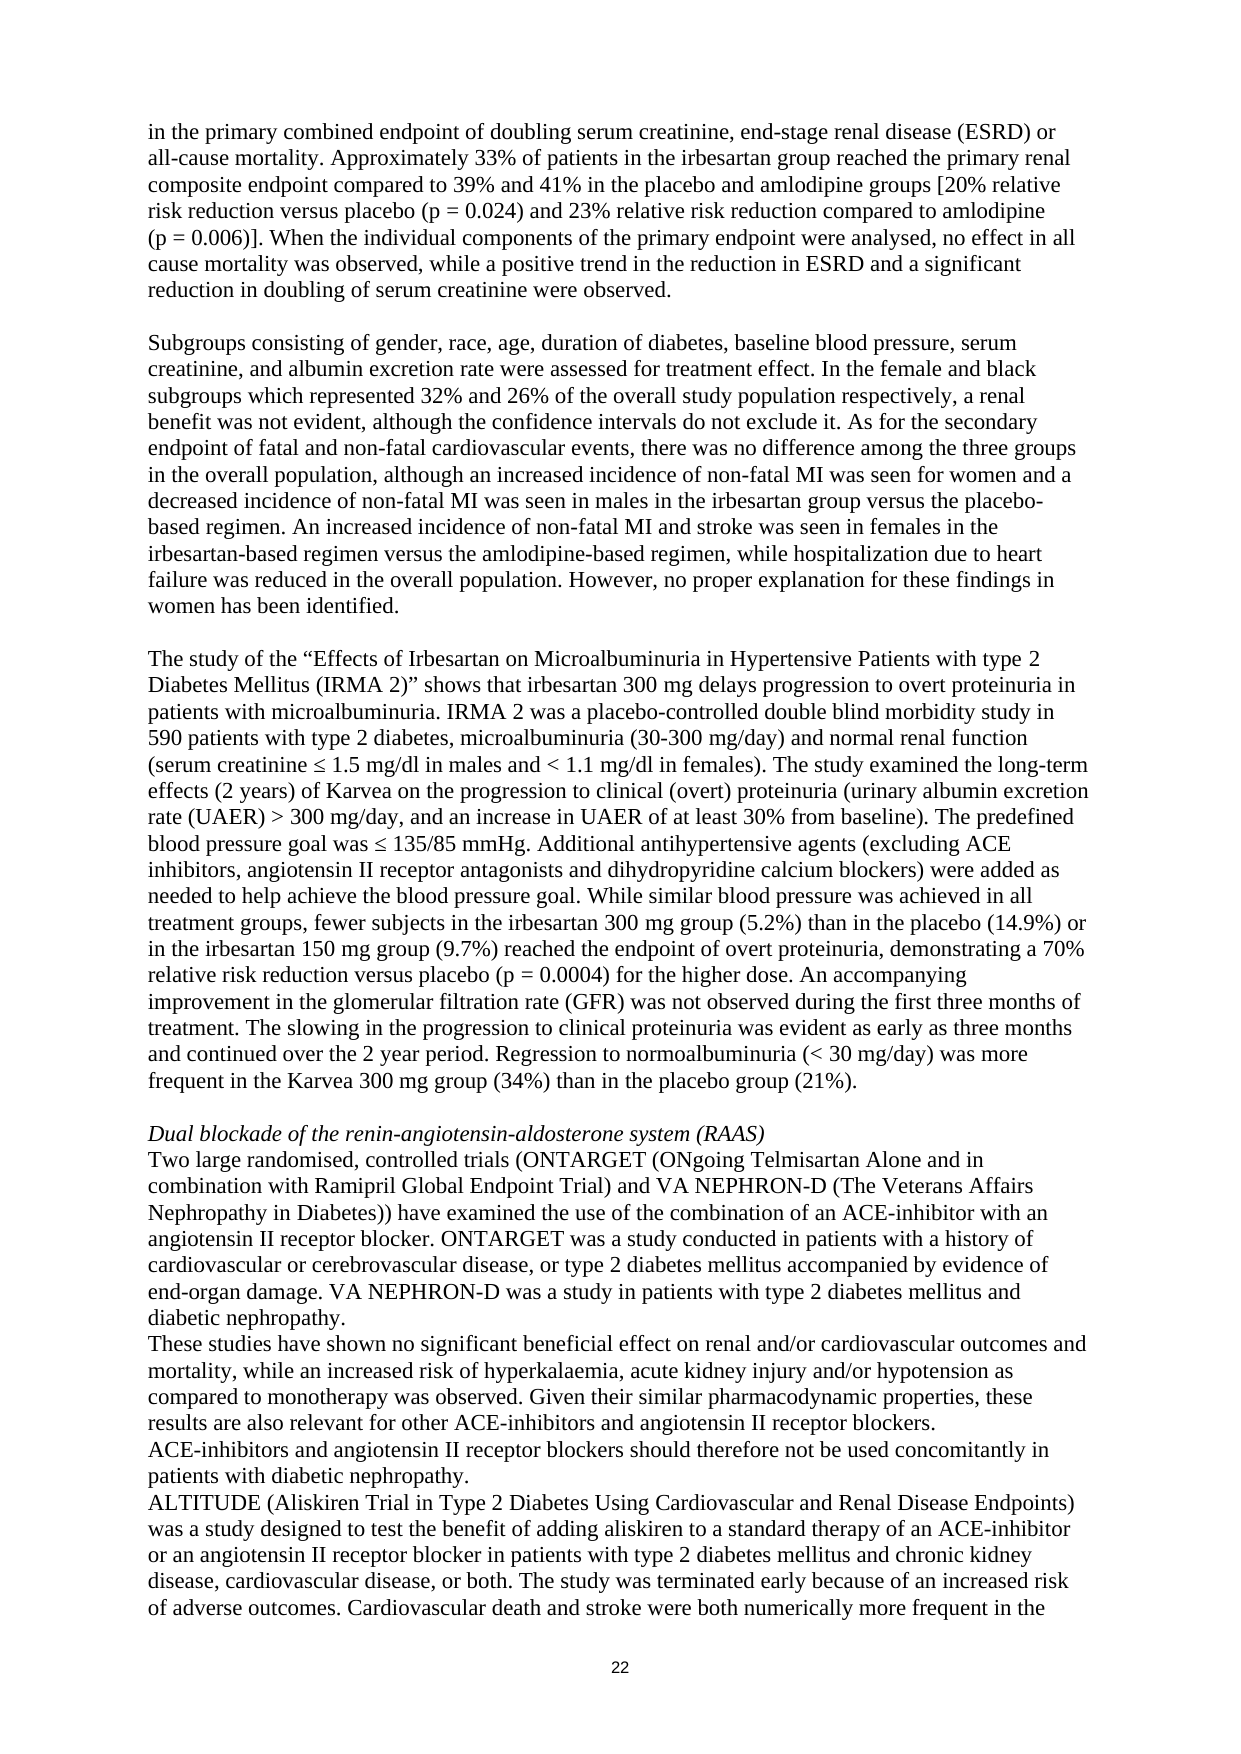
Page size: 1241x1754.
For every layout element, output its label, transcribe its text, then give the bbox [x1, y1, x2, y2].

text Dual blockade of the renin-angiotensin-aldosterone system (RAAS) [148, 1119, 1093, 1146]
text Two large randomised, controlled trials (ONTARGET (ONgoing Telmisartan Alone and in combination with Ramipril Global Endpoint Trial) and VA NEPHRON-D (The Veterans Affairs Nephropathy in Diabetes)) have examined the use of the combination of an ACE-inhibitor with an angiotensin II receptor blocker. ONTARGET was a study conducted in patients with a history of cardiovascular or cerebrovascular disease, or type 2 diabetes mellitus accompanied by evidence of end-organ damage. VA NEPHRON-D was a study in patients with type 2 diabetes mellitus and diabetic nephropathy. [148, 1146, 1093, 1330]
text ACE-inhibitors and angiotensin II receptor blockers should therefore not be used concomitantly in patients with diabetic nephropathy. [148, 1436, 1093, 1488]
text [148, 118, 1093, 303]
text These studies have shown no significant beneficial effect on renal and/or cardiovascular outcomes and mortality, while an increased risk of hyperkalaemia, acute kidney injury and/or hypotension as compared to monotherapy was observed. Given their similar pharmacodynamic properties, these results are also relevant for other ACE-inhibitors and angiotensin II receptor blockers. [148, 1330, 1093, 1436]
text The study of the “Effects of Irbesartan on Microalbuminuria in Hypertensive Patients with type 2 Diabetes Mellitus (IRMA 2)” shows that irbesartan 300 mg delays progression to overt proteinuria in patients with microalbuminuria. IRMA 2 was a placebo-controlled double blind morbidity study in 590 patients with type 2 diabetes, microalbuminuria (30-300 mg/day) and normal renal function (serum creatinine ≤ 1.5 mg/dl in males and < 1.1 mg/dl in females). The study examined the long-term effects (2 years) of Karvea on the progression to clinical (overt) proteinuria (urinary albumin excretion rate (UAER) > 300 mg/day, and an increase in UAER of at least 30% from baseline). The predefined blood pressure goal was ≤ 135/85 mmHg. Additional antihypertensive agents (excluding ACE inhibitors, angiotensin II receptor antagonists and dihydropyridine calcium blockers) were added as needed to help achieve the blood pressure goal. While similar blood pressure was achieved in all treatment groups, fewer subjects in the irbesartan 300 mg group (5.2%) than in the placebo (14.9%) or in the irbesartan 150 mg group (9.7%) reached the endpoint of overt proteinuria, demonstrating a 70% relative risk reduction versus placebo (p = 0.0004) for the higher dose. An accompanying improvement in the glomerular filtration rate (GFR) was not observed during the first three months of treatment. The slowing in the progression to clinical proteinuria was evident as early as three months and continued over the 2 year period. Regression to normoalbuminuria (< 30 mg/day) was more frequent in the Karvea 300 mg group (34%) than in the placebo group (21%). [148, 645, 1093, 1093]
text Subgroups consisting of gender, race, age, duration of diabetes, baseline blood pressure, serum creatinine, and albumin excretion rate were assessed for treatment effect. In the female and black subgroups which represented 32% and 26% of the overall study population respectively, a renal benefit was not evident, although the confidence intervals do not exclude it. As for the secondary endpoint of fatal and non-fatal cardiovascular events, there was no difference among the three groups in the overall population, although an increased incidence of non-fatal MI was seen for women and a decreased incidence of non-fatal MI was seen in males in the irbesartan group versus the placebo-based regimen. An increased incidence of non-fatal MI and stroke was seen in females in the irbesartan-based regimen versus the amlodipine-based regimen, while hospitalization due to heart failure was reduced in the overall population. However, no proper explanation for these findings in women has been identified. [148, 329, 1093, 619]
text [148, 1488, 1093, 1620]
